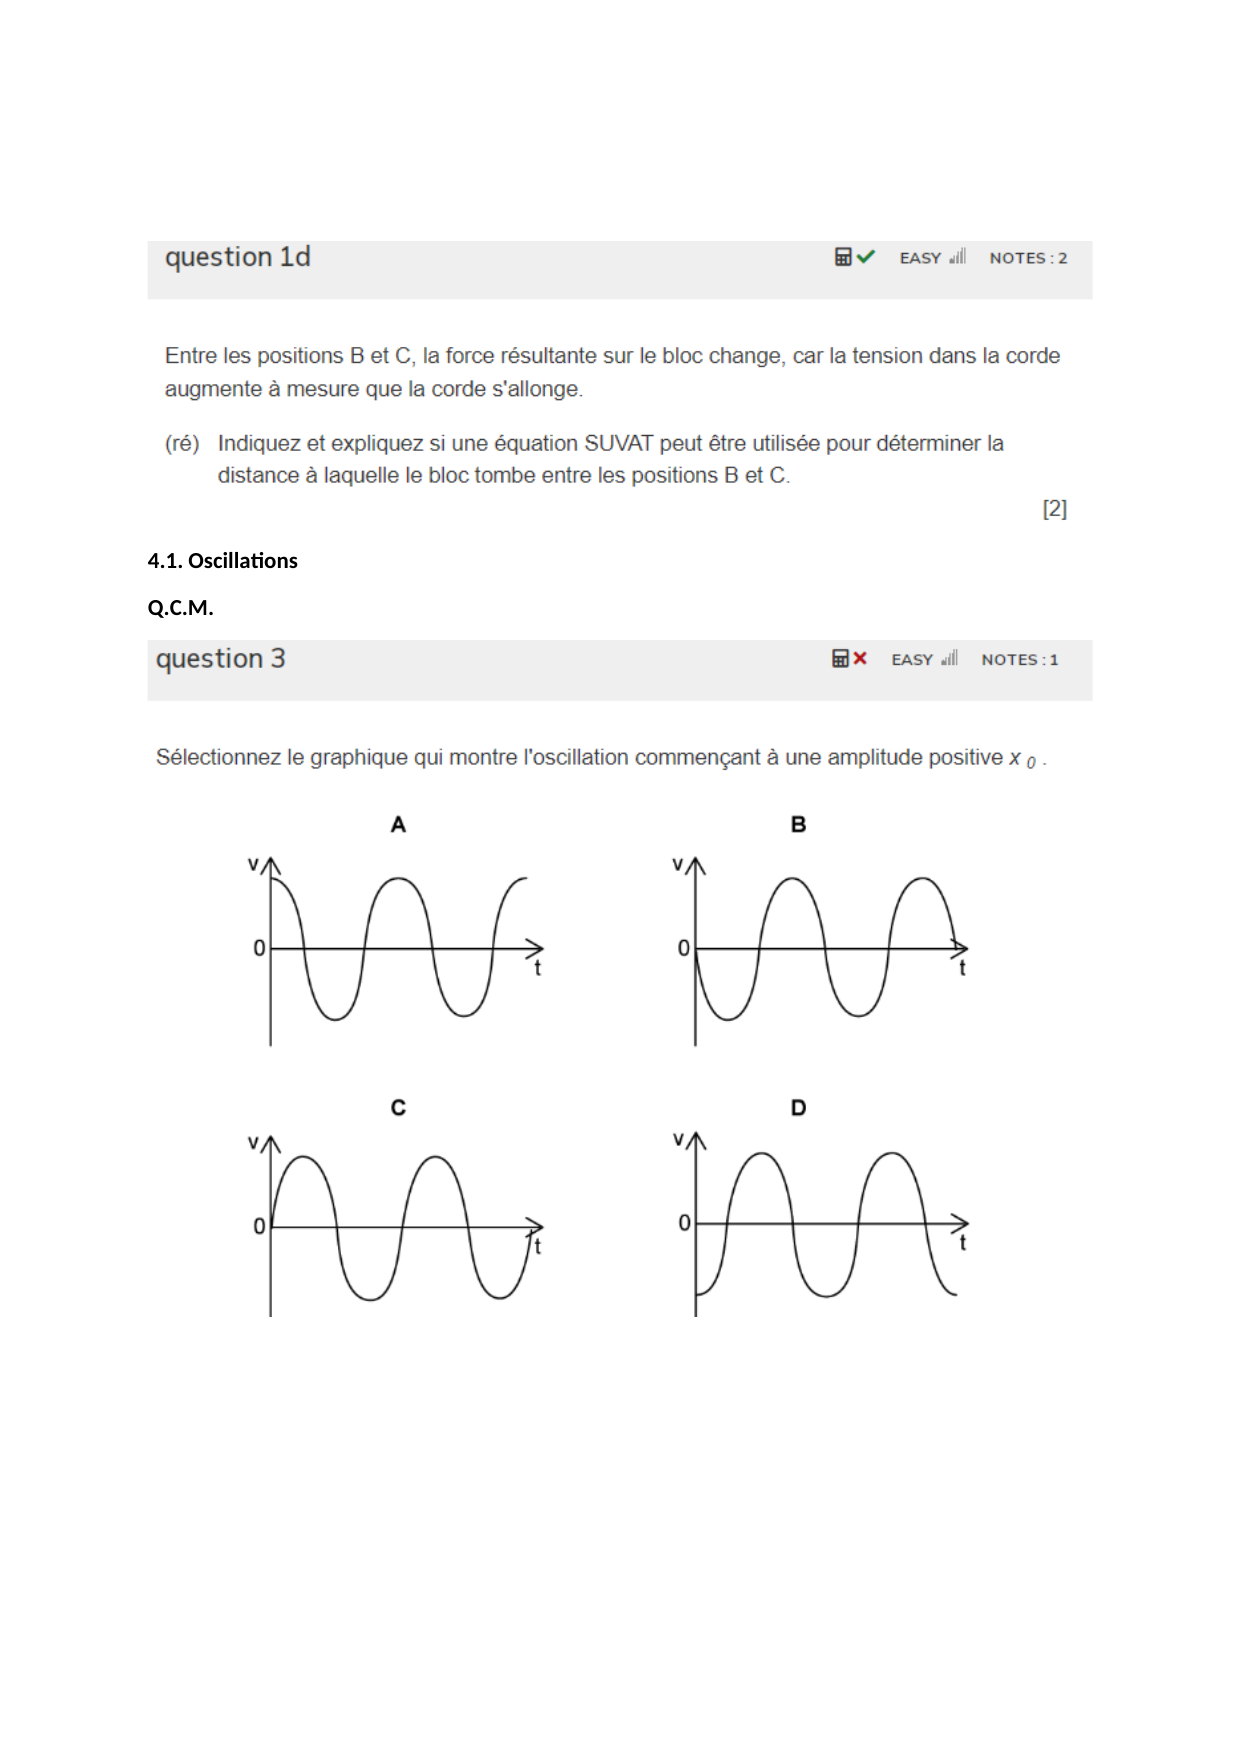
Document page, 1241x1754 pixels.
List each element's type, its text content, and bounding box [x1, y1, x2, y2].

picture [147, 241, 1093, 528]
text Q.C.M. [148, 593, 1093, 621]
picture [147, 640, 1093, 1317]
text 4.1. Oscillations [148, 546, 1093, 574]
